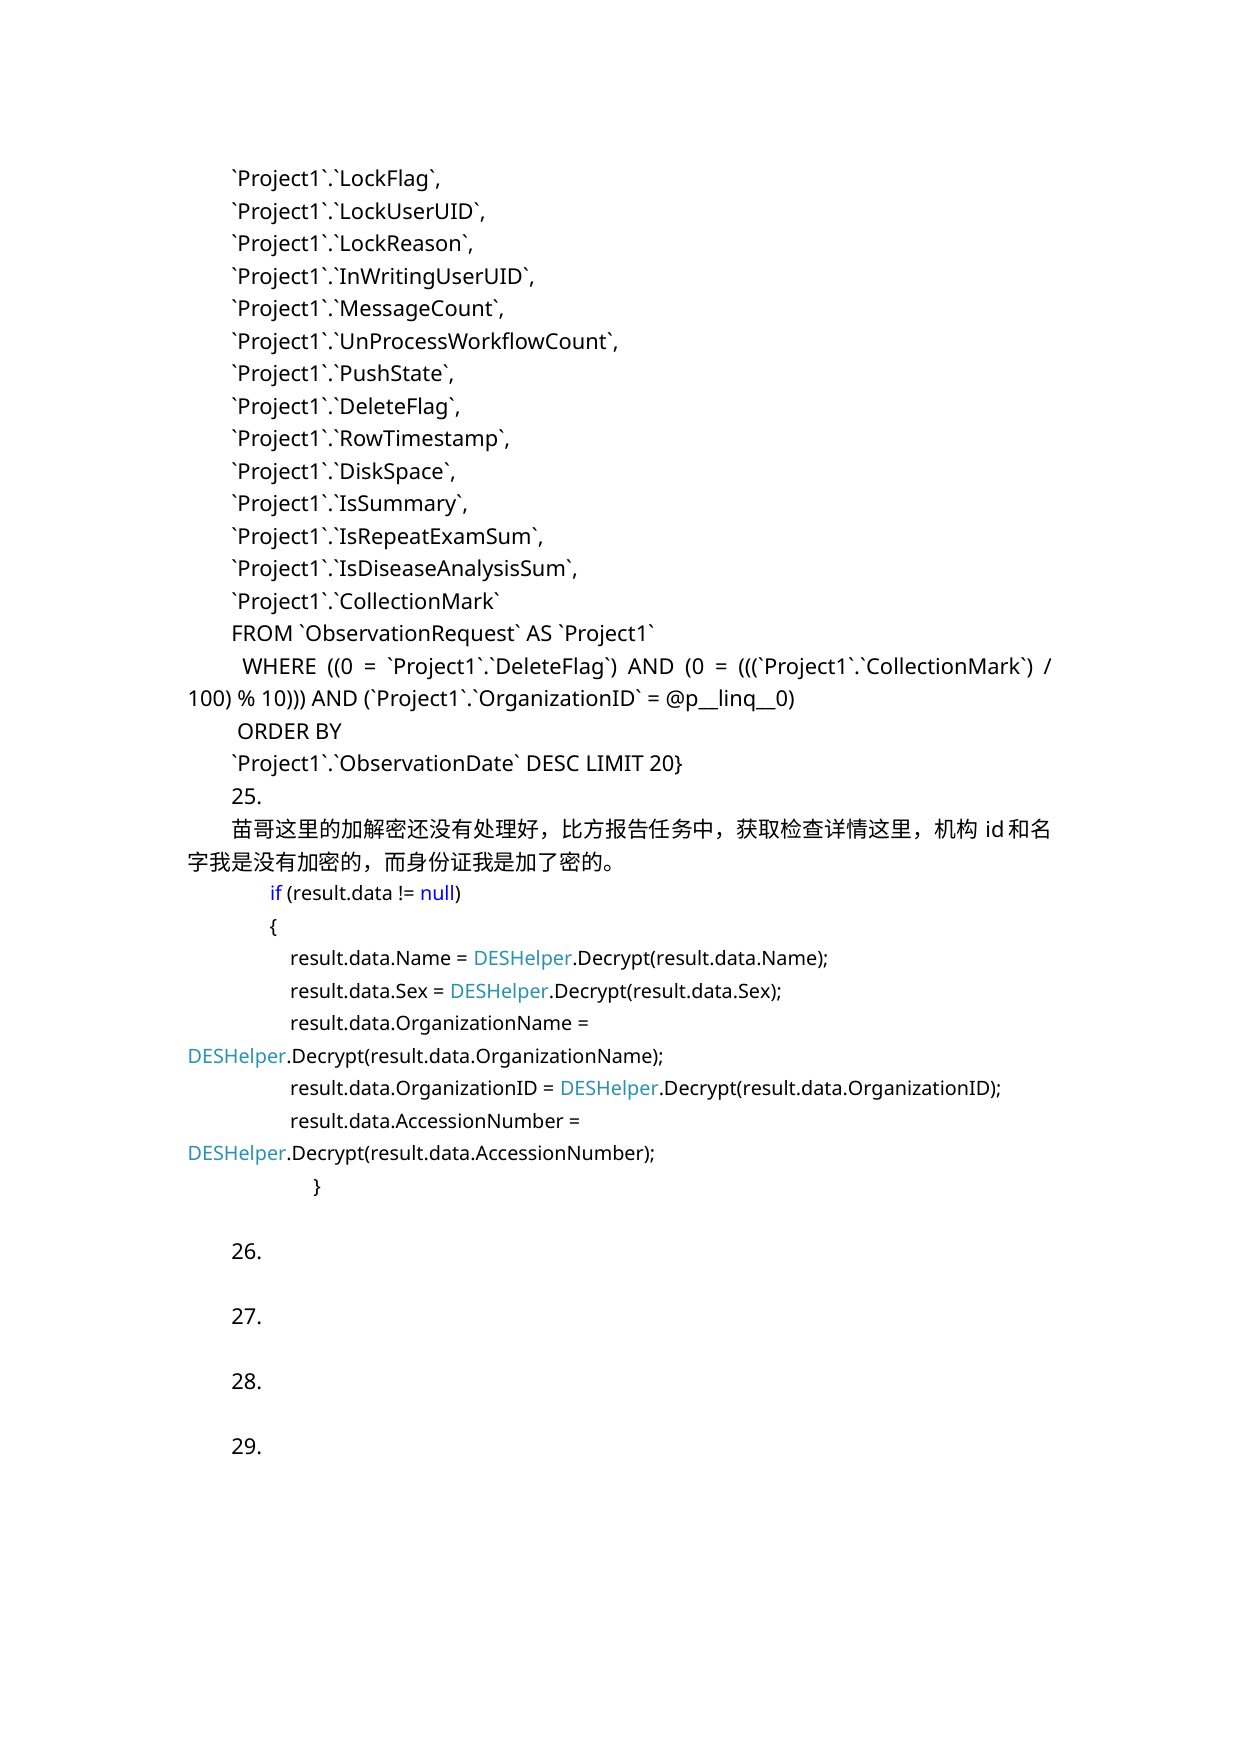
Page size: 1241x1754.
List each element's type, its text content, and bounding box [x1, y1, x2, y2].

text `Project1`.`UnProcessWorkflowCount`, [187, 324, 1053, 357]
text `Project1`.`DeleteFlag`, [187, 389, 1053, 422]
text `Project1`.`LockReason`, [187, 227, 1053, 259]
text FROM `ObservationRequest` AS `Project1` [187, 617, 1053, 649]
text { [187, 909, 1053, 942]
text `Project1`.`LockUserUID`, [187, 194, 1053, 227]
text `Project1`.`PushState`, [187, 357, 1053, 389]
text 26. [187, 1234, 1053, 1267]
text `Project1`.`MessageCount`, [187, 292, 1053, 324]
text `Project1`.`ObservationDate` DESC LIMIT 20} [187, 747, 1053, 779]
text result.data.OrganizationName = DESHelper.Decrypt(result.data.OrganizationName); [187, 1007, 1053, 1072]
text 苗哥这里的加解密还没有处理好，比方报告任务中，获取检查详情这里，机构id和名字我是没有加密的，而身份证我是加了密的。 [187, 812, 1053, 877]
text 28. [187, 1364, 1053, 1397]
text `Project1`.`CollectionMark` [187, 584, 1053, 617]
text `Project1`.`IsDiseaseAnalysisSum`, [187, 552, 1053, 584]
text result.data.Sex = DESHelper.Decrypt(result.data.Sex); [187, 974, 1053, 1007]
text WHERE ((0 = `Project1`.`DeleteFlag`) AND (0 = (((`Project1`.`CollectionMark`) / 100) % 10))) AND (`Project1`.`OrganizationID` = @p__linq__0) [187, 649, 1053, 714]
text `Project1`.`InWritingUserUID`, [187, 259, 1053, 292]
text result.data.OrganizationID = DESHelper.Decrypt(result.data.OrganizationID); [187, 1072, 1053, 1104]
text `Project1`.`IsRepeatExamSum`, [187, 519, 1053, 552]
text `Project1`.`DiskSpace`, [187, 454, 1053, 487]
text `Project1`.`LockFlag`, [187, 162, 1053, 194]
text 27. [187, 1299, 1053, 1332]
text `Project1`.`RowTimestamp`, [187, 422, 1053, 454]
text result.data.Name = DESHelper.Decrypt(result.data.Name); [187, 942, 1053, 974]
text ORDER BY [187, 714, 1053, 747]
text 29. [187, 1429, 1053, 1462]
text `Project1`.`IsSummary`, [187, 487, 1053, 519]
text result.data.AccessionNumber = DESHelper.Decrypt(result.data.AccessionNumber); [187, 1104, 1053, 1169]
text 25. [187, 779, 1053, 812]
text if (result.data != null) [187, 877, 1053, 909]
text } [187, 1169, 1053, 1202]
